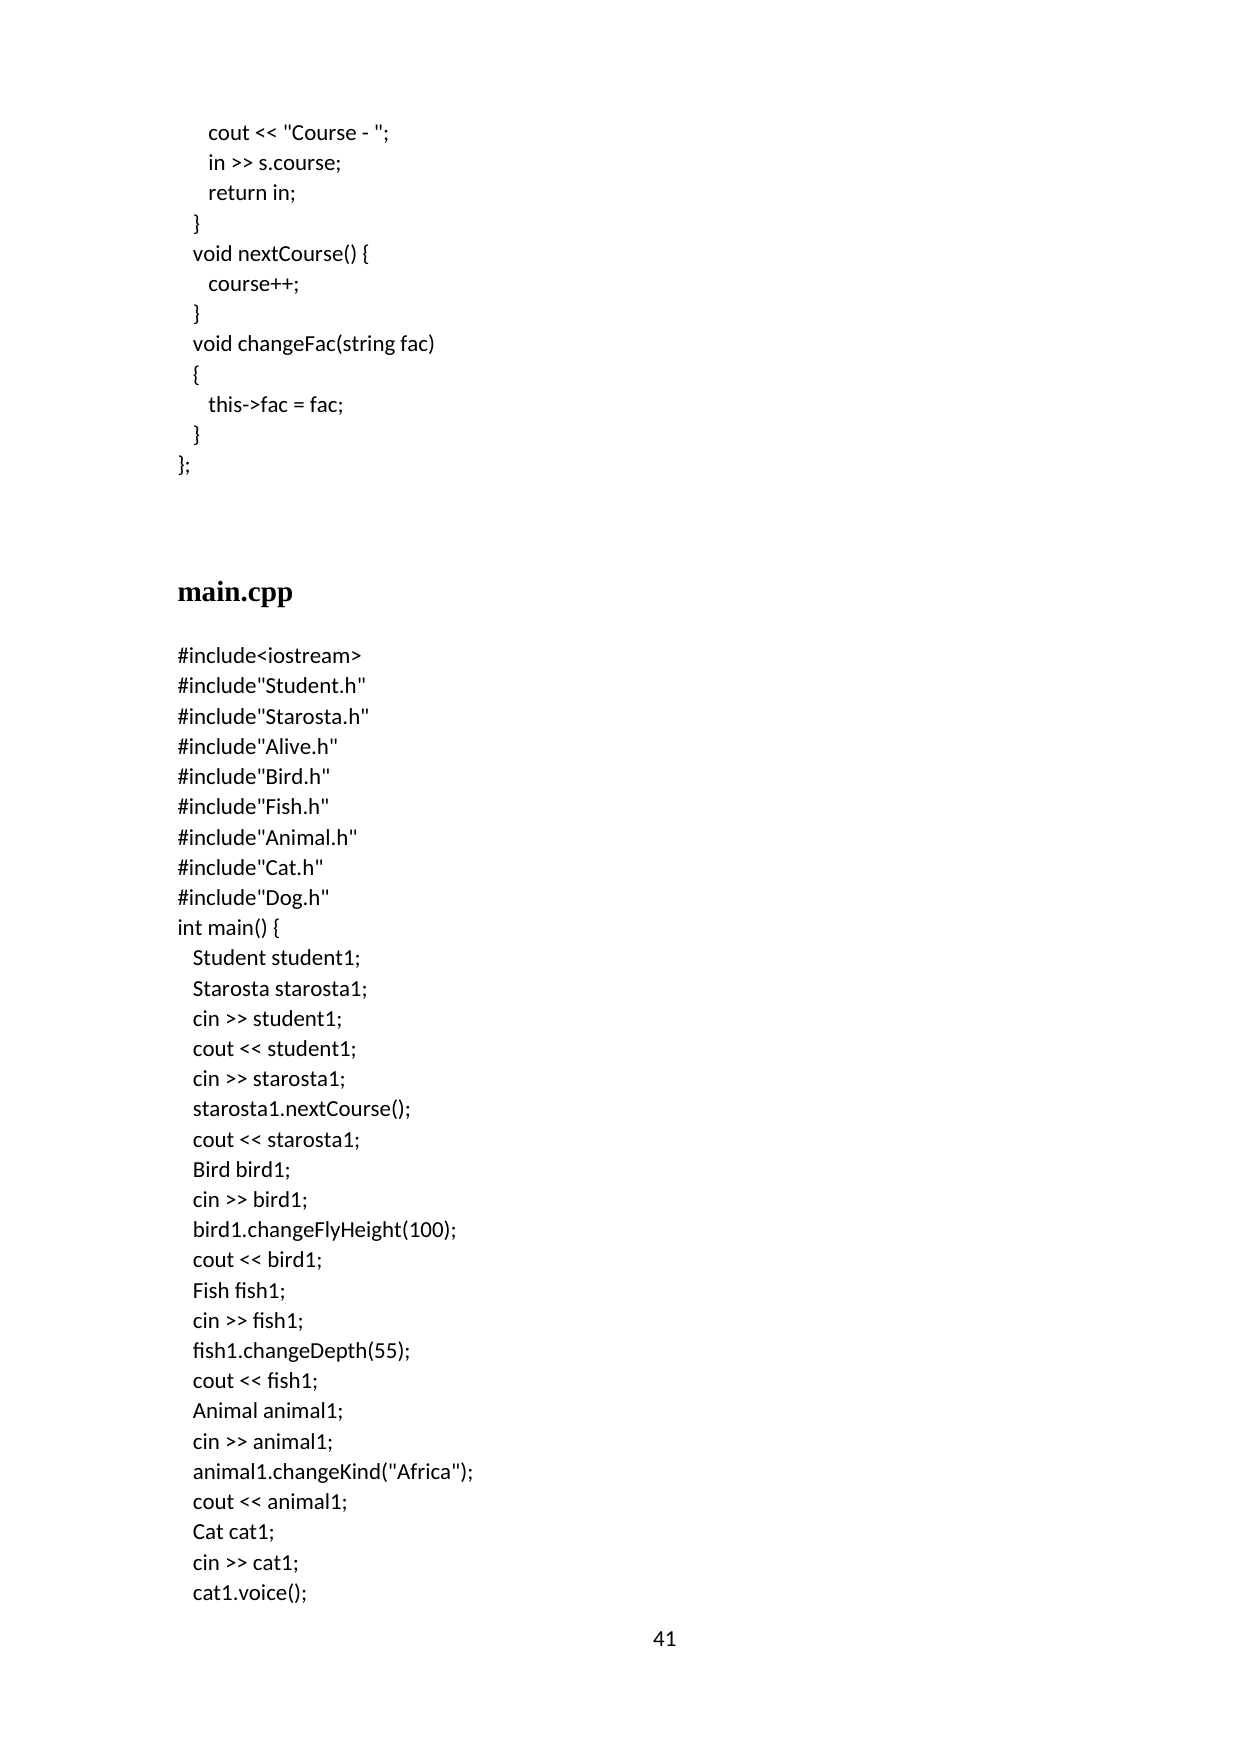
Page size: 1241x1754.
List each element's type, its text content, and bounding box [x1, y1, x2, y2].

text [177, 118, 1152, 509]
text main.cpp [177, 574, 1152, 608]
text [177, 641, 1152, 1606]
